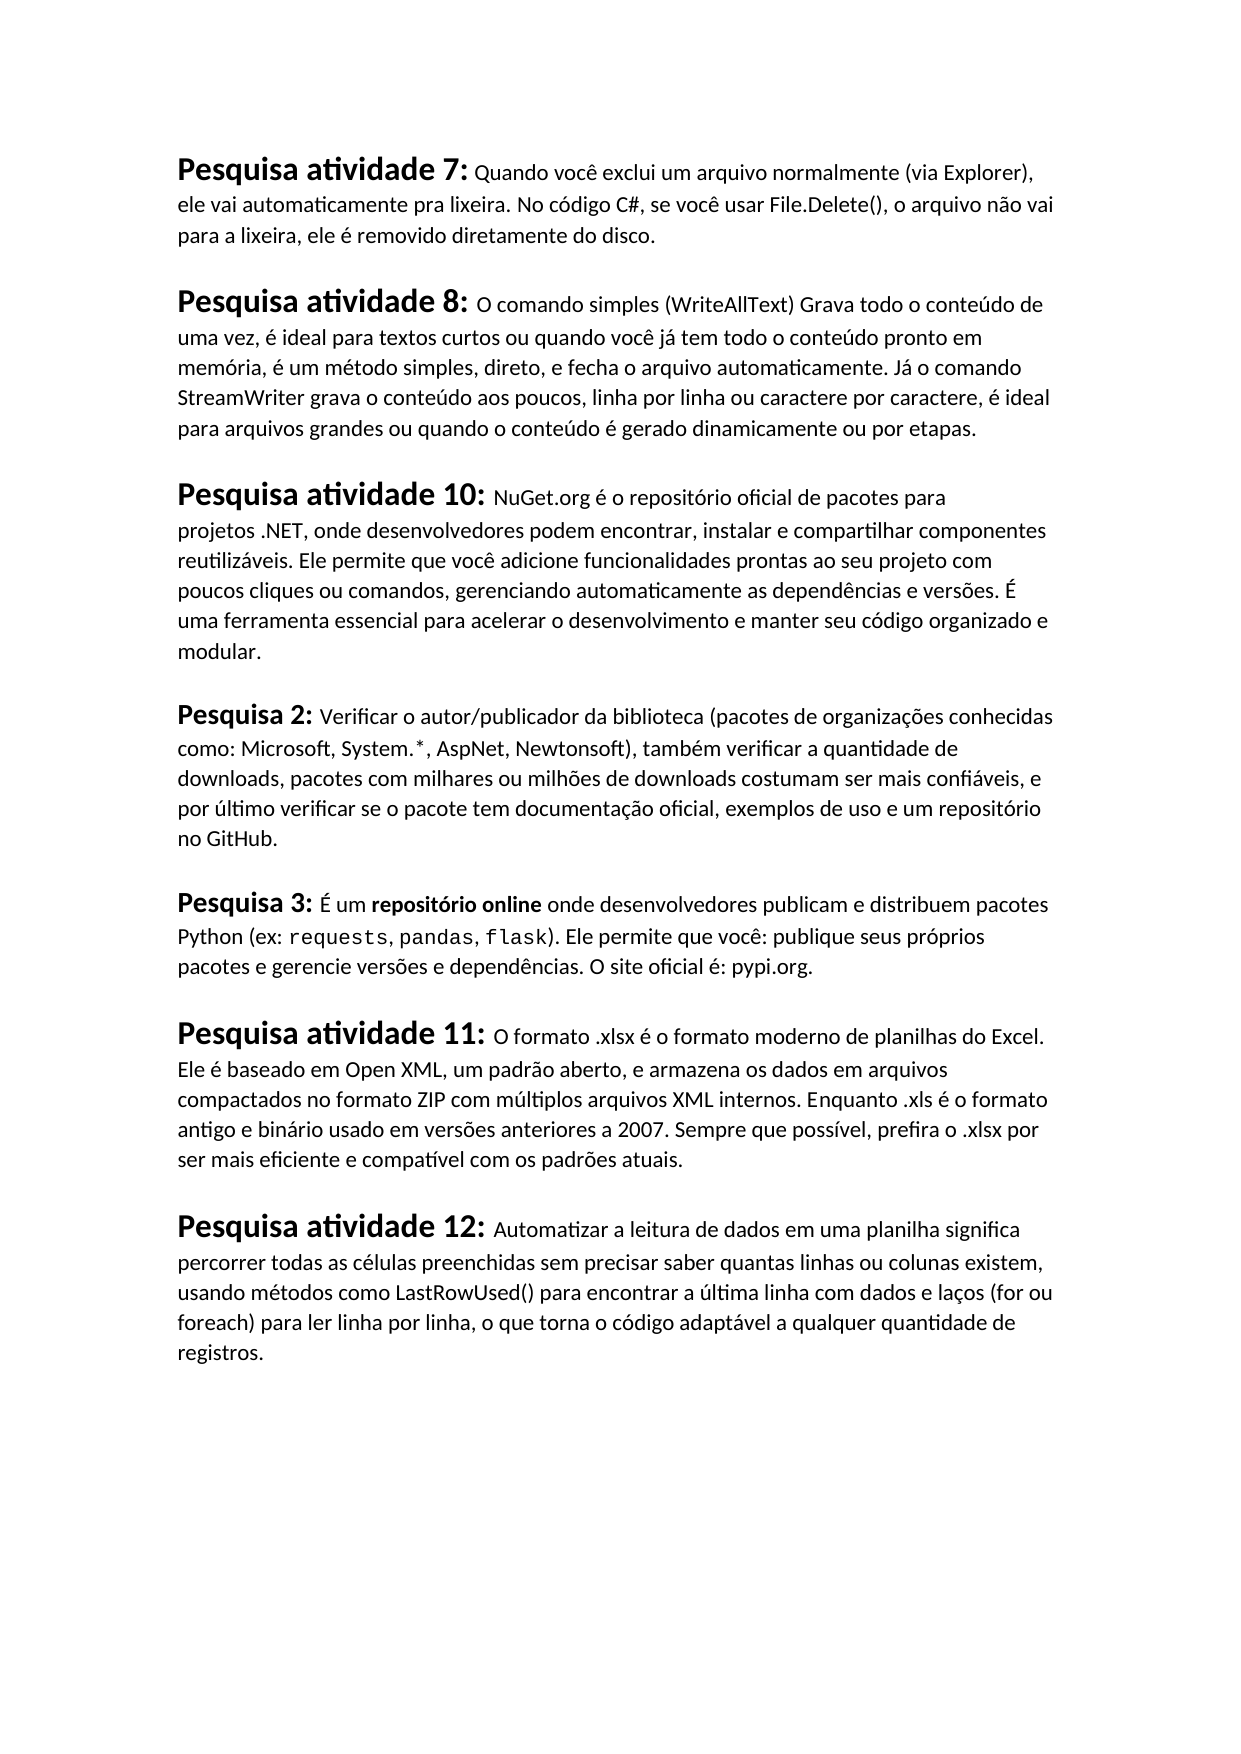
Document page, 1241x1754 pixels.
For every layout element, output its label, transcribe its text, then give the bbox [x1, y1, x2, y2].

text Pesquisa 3: É um repositório online onde desenvolvedores publicam e distribuem pacotes Python (ex: requests, pandas, flask). Ele permite que você: publique seus próprios pacotes e gerencie versões e dependências. O site oficial é: pypi.org. [177, 884, 1063, 981]
text Pesquisa 2: Verificar o autor/publicador da biblioteca (pacotes de organizações conhecidas como: Microsoft, System.*, AspNet, Newtonsoft), também verificar a quantidade de downloads, pacotes com milhares ou milhões de downloads costumam ser mais confiáveis, e por último verificar se o pacote tem documentação oficial, exemplos de uso e um repositório no GitHub. [177, 696, 1063, 853]
text Pesquisa atividade 12: Automatizar a leitura de dados em uma planilha significa percorrer todas as células preenchidas sem precisar saber quantas linhas ou colunas existem, usando métodos como LastRowUsed() para encontrar a última linha com dados e laços (for ou foreach) para ler linha por linha, o que torna o código adaptável a qualquer quantidade de registros. [177, 1205, 1063, 1366]
text Pesquisa atividade 7: Quando você exclui um arquivo normalmente (via Explorer), ele vai automaticamente pra lixeira. No código C#, se você usar File.Delete(), o arquivo não vai para a lixeira, ele é removido diretamente do disco. [177, 148, 1063, 249]
text Pesquisa atividade 8: O comando simples (WriteAllText) Grava todo o conteúdo de uma vez, é ideal para textos curtos ou quando você já tem todo o conteúdo pronto em memória, é um método simples, direto, e fecha o arquivo automaticamente. Já o comando StreamWriter grava o conteúdo aos poucos, linha por linha ou caractere por caractere, é ideal para arquivos grandes ou quando o conteúdo é gerado dinamicamente ou por etapas. [177, 280, 1063, 442]
text Pesquisa atividade 11: O formato .xlsx é o formato moderno de planilhas do Excel. Ele é baseado em Open XML, um padrão aberto, e armazena os dados em arquivos compactados no formato ZIP com múltiplos arquivos XML internos. Enquanto .xls é o formato antigo e binário usado em versões anteriores a 2007. Sempre que possível, prefira o .xlsx por ser mais eficiente e compatível com os padrões atuais. [177, 1012, 1063, 1173]
text Pesquisa atividade 10: NuGet.org é o repositório oficial de pacotes para projetos .NET, onde desenvolvedores podem encontrar, instalar e compartilhar componentes reutilizáveis. Ele permite que você adicione funcionalidades prontas ao seu projeto com poucos cliques ou comandos, gerenciando automaticamente as dependências e versões. É uma ferramenta essencial para acelerar o desenvolvimento e manter seu código organizado e modular. [177, 473, 1063, 665]
